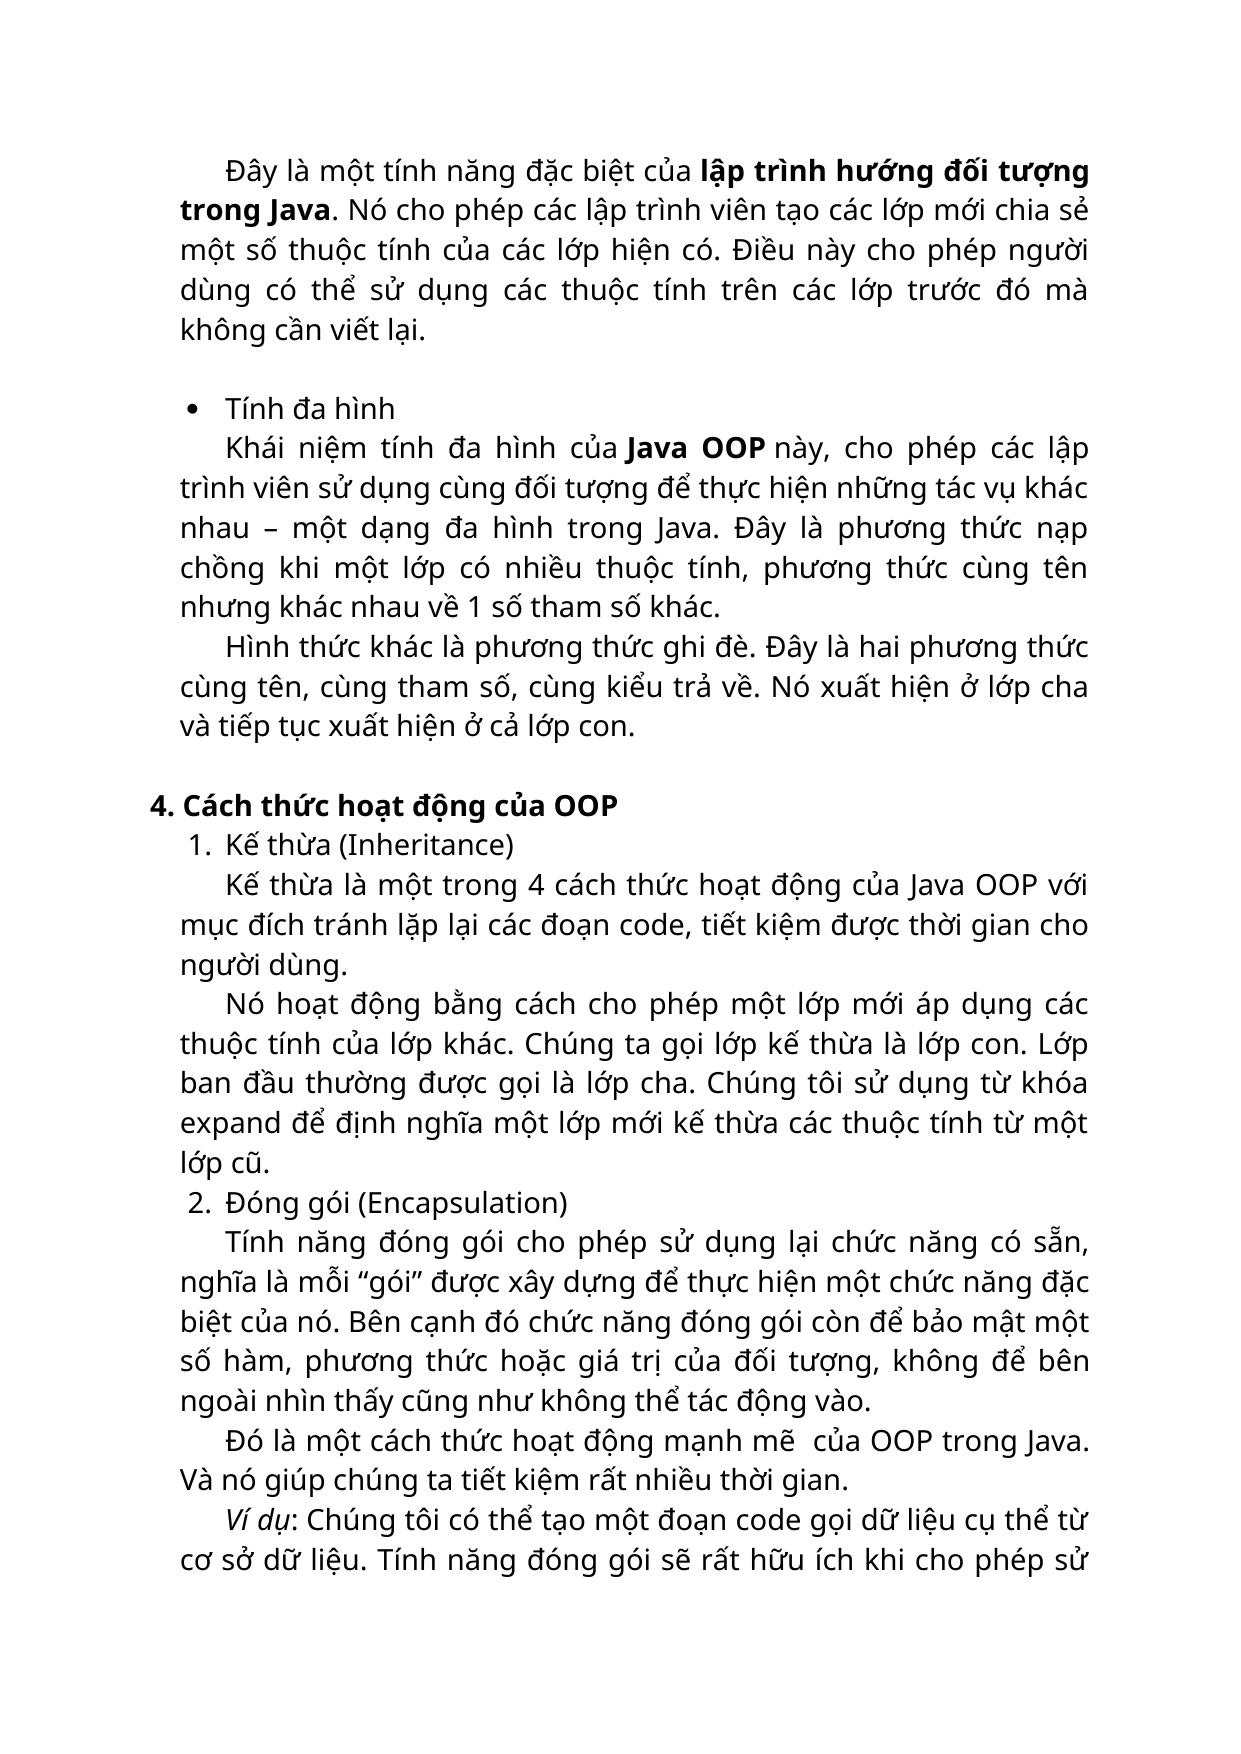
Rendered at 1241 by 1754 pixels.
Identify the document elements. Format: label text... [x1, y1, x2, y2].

text Đó là một cách thức hoạt động mạnh mẽ của OOP trong Java. Và nó giúp chúng ta tiết kiệm rất nhiều thời gian. [179, 1420, 1090, 1499]
list Tính đa hình [187, 388, 1090, 428]
text Hình thức khác là phương thức ghi đè. Đây là hai phương thức cùng tên, cùng tham số, cùng kiểu trả về. Nó xuất hiện ở lớp cha và tiếp tục xuất hiện ở cả lớp con. [179, 626, 1090, 745]
text Đây là một tính năng đặc biệt của lập trình hướng đối tượng trong Java. Nó cho phép các lập trình viên tạo các lớp mới chia sẻ một số thuộc tính của các lớp hiện có. Điều này cho phép người dùng có thể sử dụng các thuộc tính trên các lớp trước đó mà không cần viết lại. [179, 150, 1090, 348]
list Đóng gói (Encapsulation) [187, 1182, 1090, 1222]
list Kế thừa (Inheritance) [187, 825, 1090, 864]
text Khái niệm tính đa hình của Java OOP này, cho phép các lập trình viên sử dụng cùng đối tượng để thực hiện những tác vụ khác nhau – một dạng đa hình trong Java. Đây là phương thức nạp chồng khi một lớp có nhiều thuộc tính, phương thức cùng tên nhưng khác nhau về 1 số tham số khác. [179, 428, 1090, 626]
text Kế thừa là một trong 4 cách thức hoạt động của Java OOP với mục đích tránh lặp lại các đoạn code, tiết kiệm được thời gian cho người dùng. [179, 864, 1090, 983]
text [179, 1499, 1090, 1579]
text 4. Cách thức hoạt động của OOP [150, 785, 1090, 825]
text Nó hoạt động bằng cách cho phép một lớp mới áp dụng các thuộc tính của lớp khác. Chúng ta gọi lớp kế thừa là lớp con. Lớp ban đầu thường được gọi là lớp cha. Chúng tôi sử dụng từ khóa expand để định nghĩa một lớp mới kế thừa các thuộc tính từ một lớp cũ. [179, 983, 1090, 1182]
text Tính năng đóng gói cho phép sử dụng lại chức năng có sẵn, nghĩa là mỗi “gói” được xây dựng để thực hiện một chức năng đặc biệt của nó. Bên cạnh đó chức năng đóng gói còn để bảo mật một số hàm, phương thức hoặc giá trị của đối tượng, không để bên ngoài nhìn thấy cũng như không thể tác động vào. [179, 1222, 1090, 1420]
